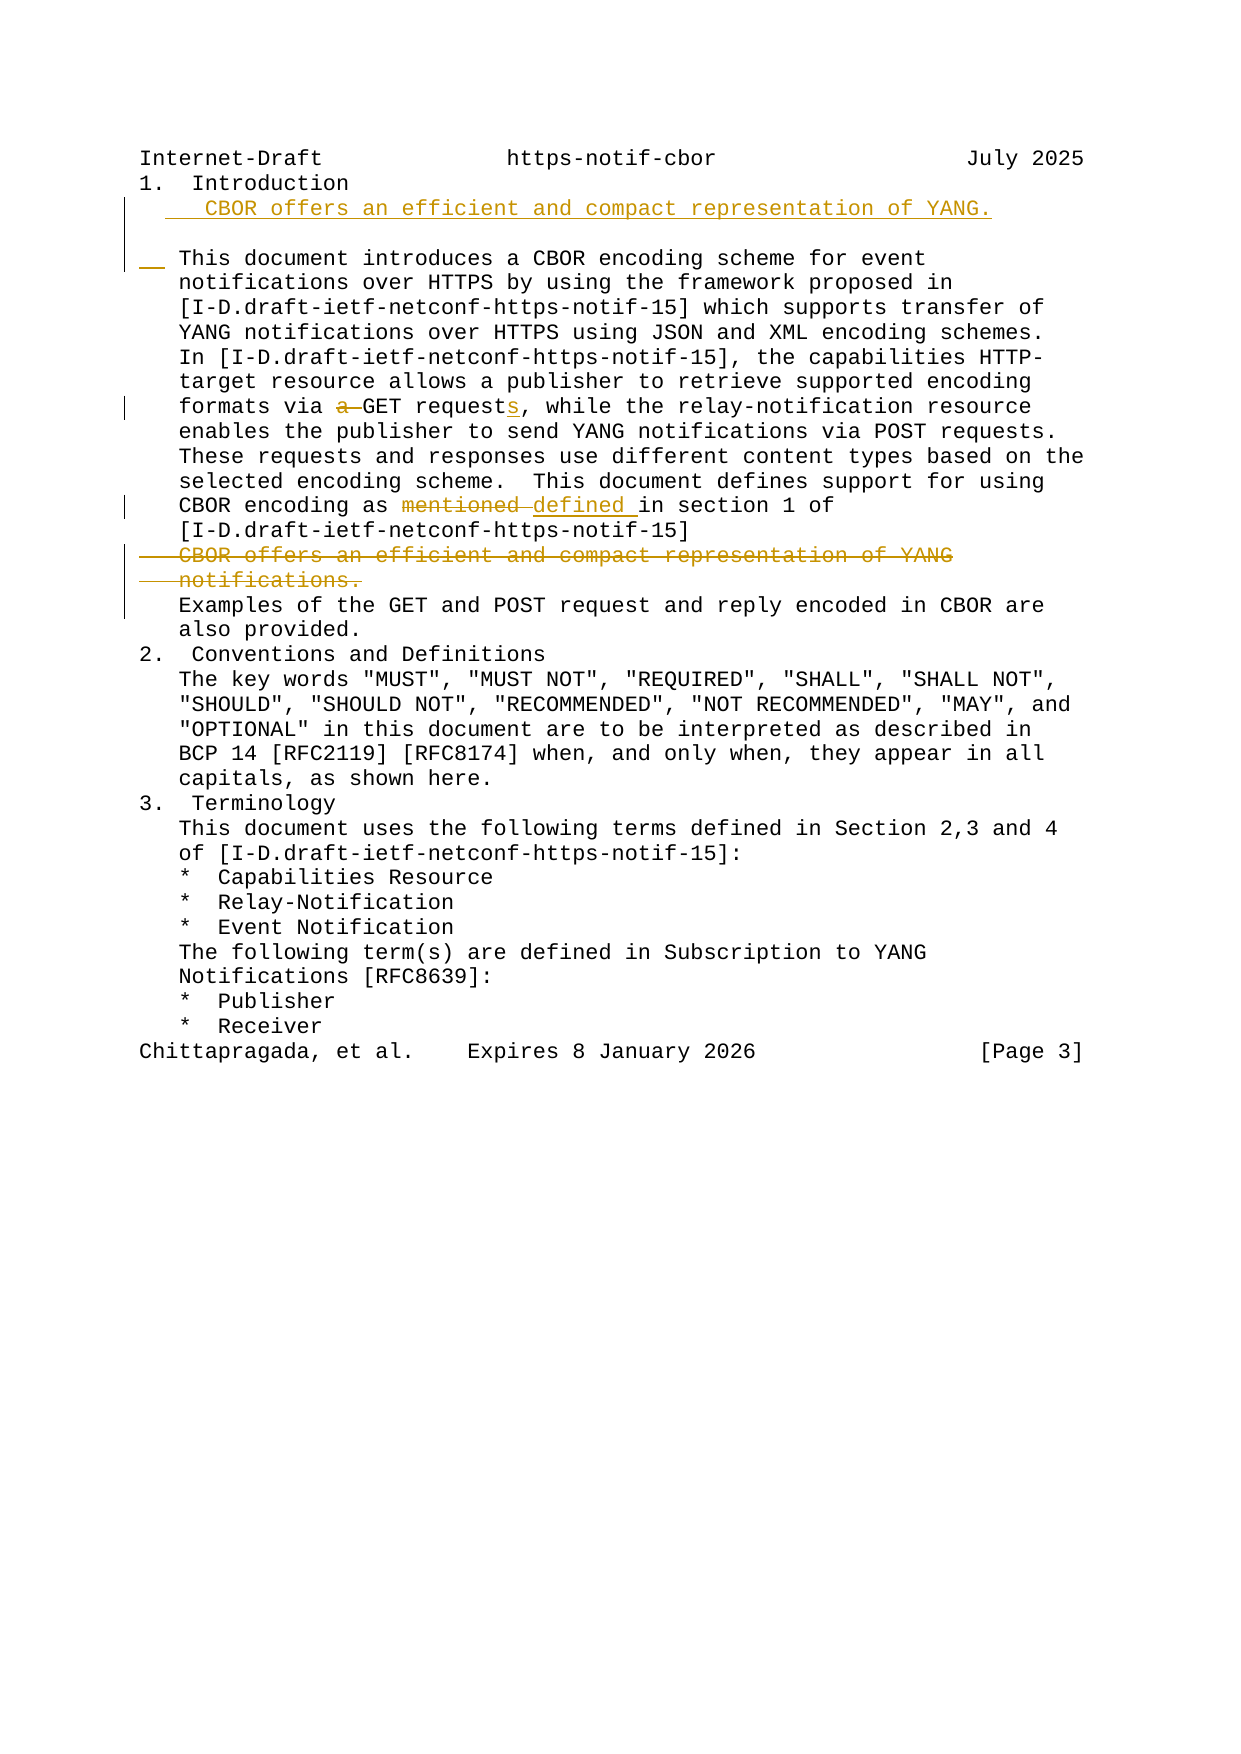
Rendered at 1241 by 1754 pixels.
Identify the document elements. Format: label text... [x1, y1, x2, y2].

text 3. Terminology [139, 792, 1101, 817]
text This document introduces a CBOR encoding scheme for event [139, 247, 1101, 272]
text target resource allows a publisher to retrieve supported encoding [139, 371, 1101, 396]
text "OPTIONAL" in this document are to be interpreted as described in [139, 718, 1101, 743]
text In [I-D.draft-ietf-netconf-https-notif-15], the capabilities HTTP- [139, 346, 1101, 371]
text of [I-D.draft-ietf-netconf-https-notif-15]: [139, 842, 1101, 867]
text * Publisher [139, 991, 1101, 1015]
text Internet-Draft https-notif-cbor July 2025 [139, 148, 1101, 172]
text [I-D.draft-ietf-netconf-https-notif-15] [139, 519, 1101, 544]
text * Capabilities Resource [139, 867, 1101, 891]
text CBOR encoding as in section 1 of [139, 495, 1101, 519]
text This document uses the following terms defined in Section 2,3 and 4 [139, 817, 1101, 842]
text YANG notifications over HTTPS using JSON and XML encoding schemes. [139, 321, 1101, 346]
text * Receiver [139, 1015, 1101, 1040]
text Chittapragada, et al. Expires 8 January 2026 [Page 3] [139, 1040, 1101, 1065]
text also provided. [139, 619, 1101, 643]
text Notifications [RFC8639]: [139, 966, 1101, 991]
text Examples of the GET and POST request and reply encoded in CBOR are [139, 594, 1101, 619]
text * Relay-Notification [139, 891, 1101, 916]
text formats via GET request, while the relay-notification resource [139, 396, 1101, 420]
text notifications over HTTPS by using the framework proposed in [139, 272, 1101, 296]
text [I-D.draft-ietf-netconf-https-notif-15] which supports transfer of [139, 296, 1101, 321]
text The key words "MUST", "MUST NOT", "REQUIRED", "SHALL", "SHALL NOT", [139, 668, 1101, 693]
text BCP 14 [RFC2119] [RFC8174] when, and only when, they appear in all [139, 743, 1101, 767]
text * Event Notification [139, 916, 1101, 941]
text 2. Conventions and Definitions [139, 643, 1101, 668]
text enables the publisher to send YANG notifications via POST requests. [139, 420, 1101, 445]
text "SHOULD", "SHOULD NOT", "RECOMMENDED", "NOT RECOMMENDED", "MAY", and [139, 693, 1101, 718]
text 1. Introduction [139, 172, 1101, 197]
text capitals, as shown here. [139, 767, 1101, 792]
text The following term(s) are defined in Subscription to YANG [139, 941, 1101, 966]
text These requests and responses use different content types based on the [139, 445, 1101, 470]
text selected encoding scheme. This document defines support for using [139, 470, 1101, 495]
